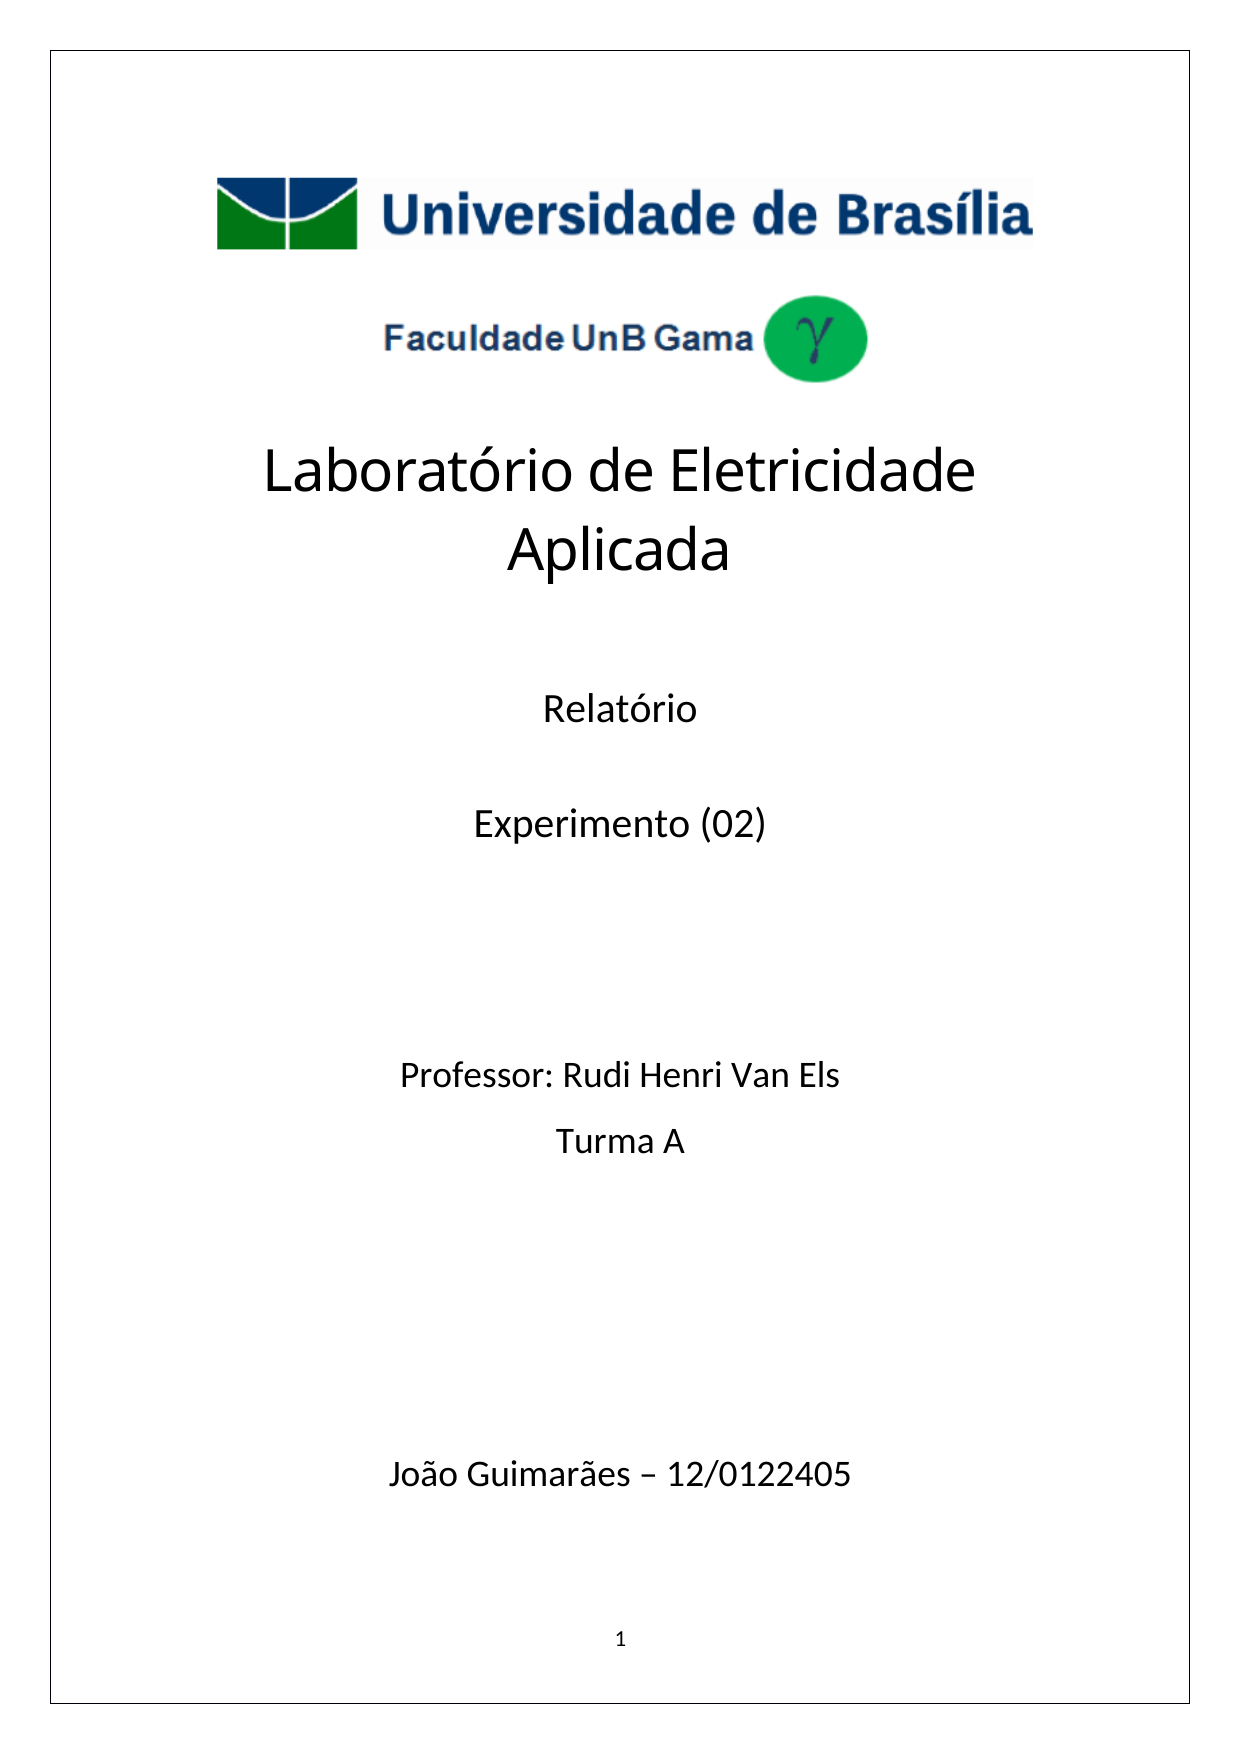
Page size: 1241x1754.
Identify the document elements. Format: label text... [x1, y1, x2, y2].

text João Guimarães – 12/0122405 [177, 1450, 1063, 1496]
text Relatório [177, 682, 1063, 732]
title Laboratório de Eletricidade Aplicada [177, 429, 1063, 588]
picture [177, 147, 1063, 410]
text Turma A [177, 1117, 1063, 1162]
text Experimento (02) [177, 797, 1063, 848]
text Professor: Rudi Henri Van Els [177, 1051, 1063, 1096]
